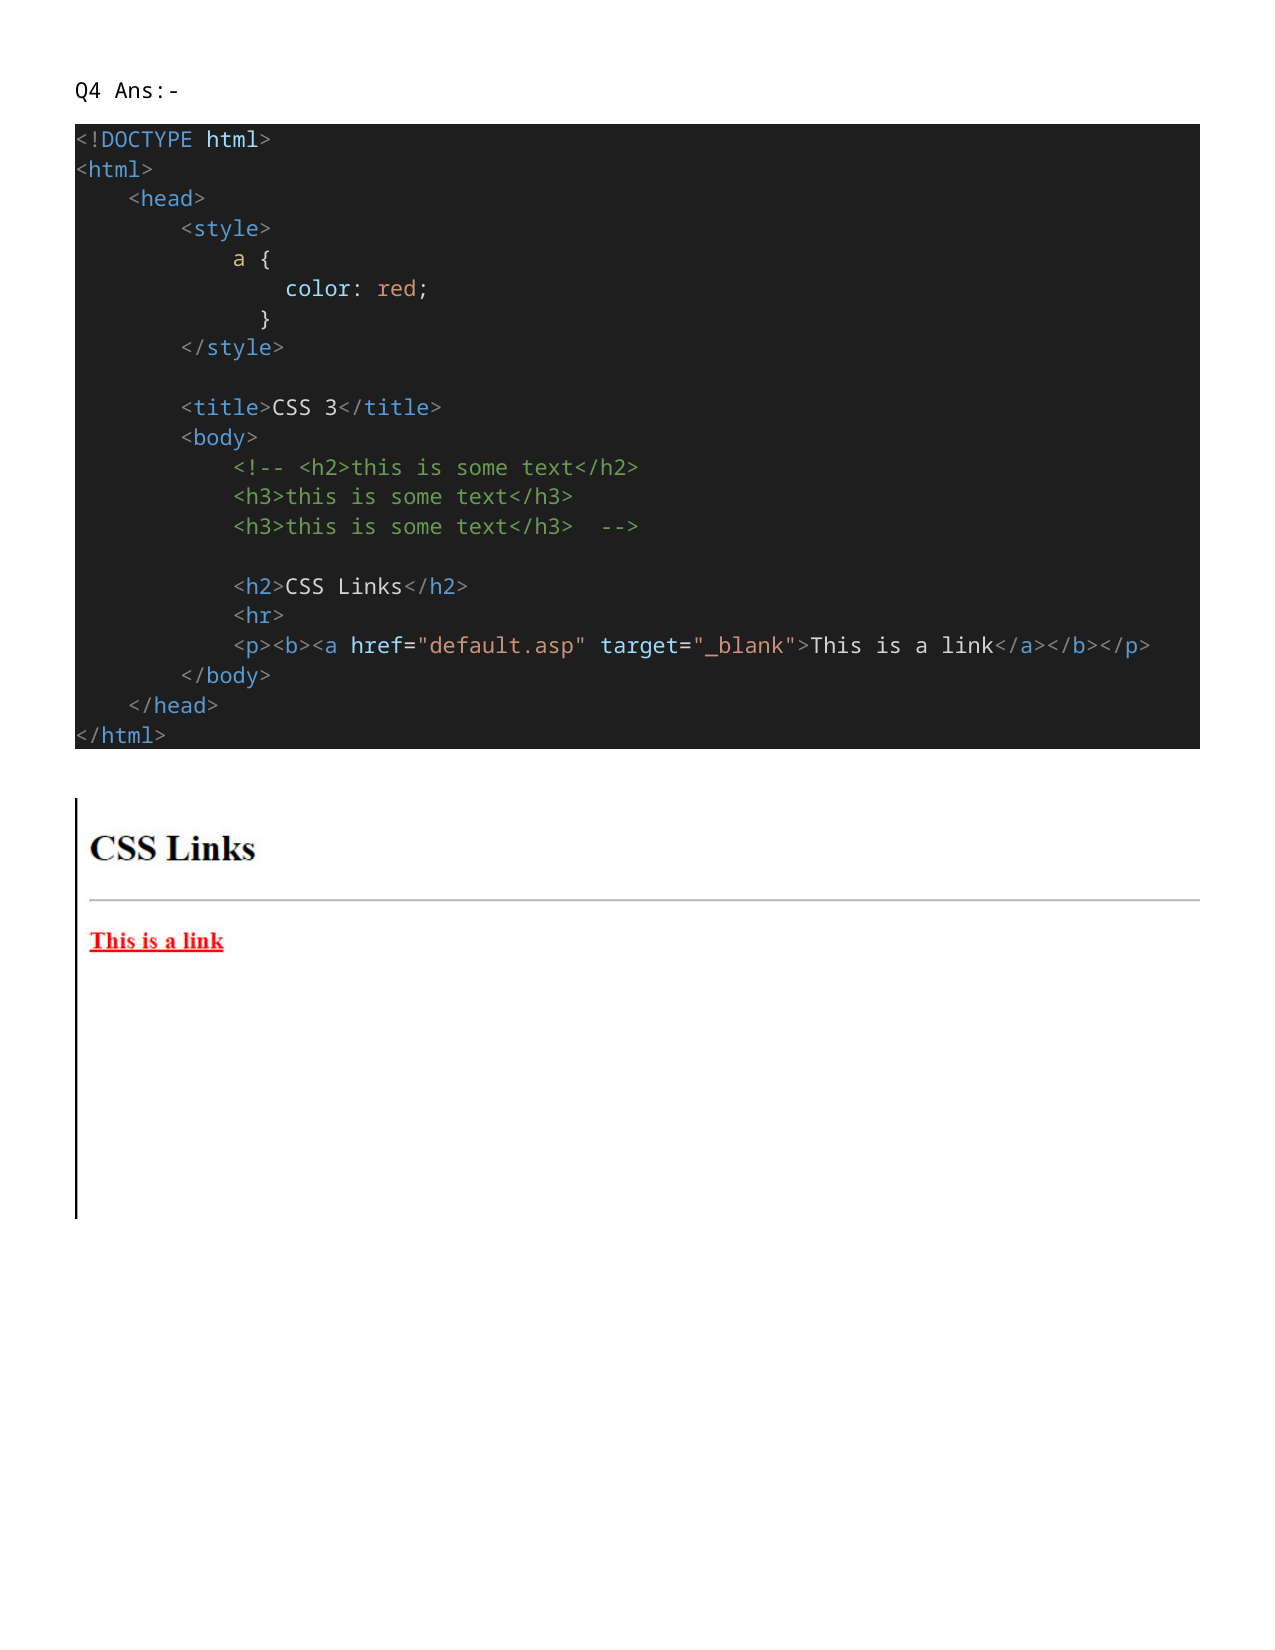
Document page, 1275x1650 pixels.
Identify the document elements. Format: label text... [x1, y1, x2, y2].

text </head> [75, 690, 1200, 719]
picture [75, 798, 1200, 1219]
text <!DOCTYPE html> [75, 124, 1200, 153]
text <body> [75, 422, 1200, 451]
text <head> [75, 183, 1200, 213]
text <h3>this is some text</h3> [75, 481, 1200, 511]
text <title>CSS 3</title> [75, 392, 1200, 422]
text a { [75, 243, 1200, 273]
text <hr> [75, 600, 1200, 630]
text <style> [75, 213, 1200, 243]
text </html> [75, 719, 1200, 749]
text </body> [75, 660, 1200, 690]
text <p><b><a href="default.asp" target="_blank">This is a link</a></b></p> [75, 630, 1200, 660]
text <h2>CSS Links</h2> [75, 571, 1200, 600]
text <html> [75, 153, 1200, 183]
text color: red; [75, 273, 1200, 302]
text Q4 Ans:- [75, 75, 1200, 105]
text <!-- <h2>this is some text</h2> [75, 451, 1200, 481]
text </style> [75, 332, 1200, 362]
text } [75, 302, 1200, 332]
text <h3>this is some text</h3> --> [75, 511, 1200, 541]
